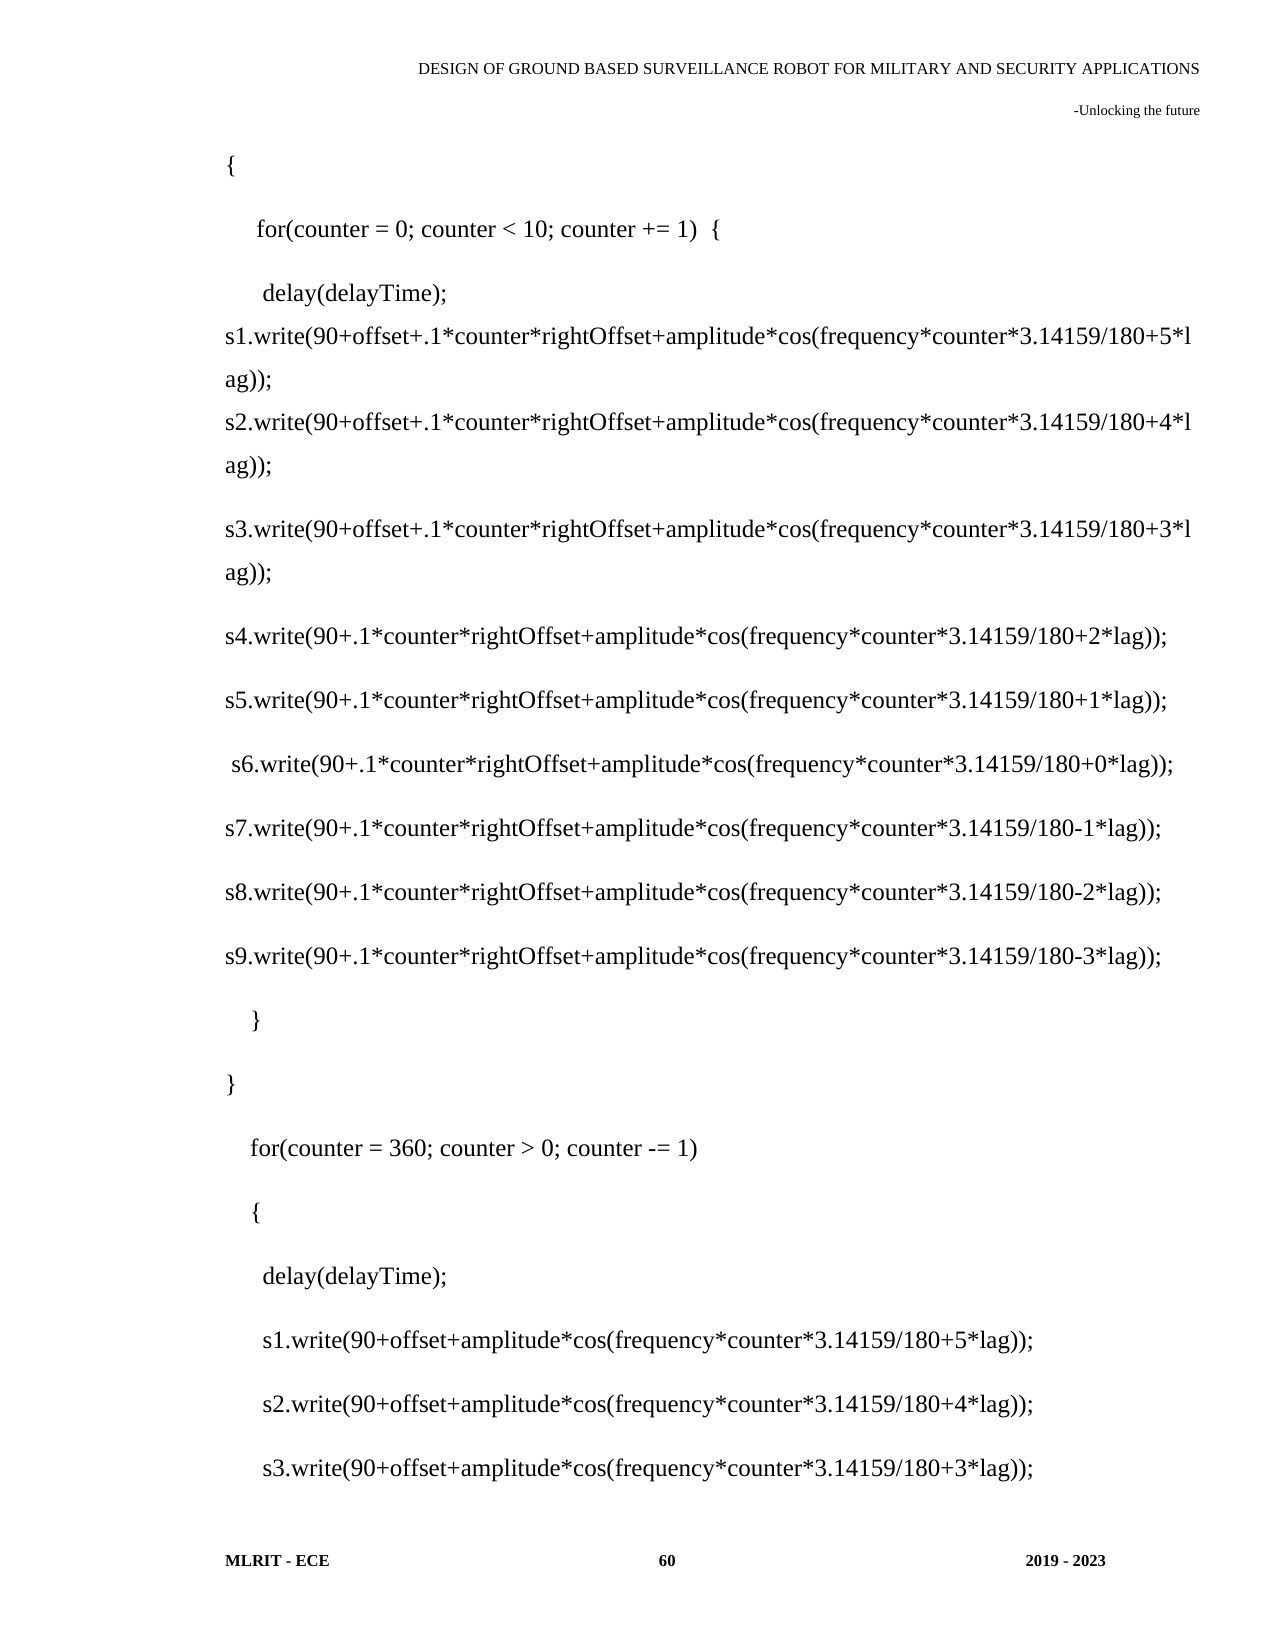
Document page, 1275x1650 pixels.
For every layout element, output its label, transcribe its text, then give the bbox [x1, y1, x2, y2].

text for(counter = 0; counter < 10; counter += 1) { [225, 214, 1200, 243]
text { [225, 150, 1200, 179]
text s9.write(90+.1*counter*rightOffset+amplitude*cos(frequency*counter*3.14159/180-3*lag)); [225, 941, 1200, 970]
text delay(delayTime); [225, 1261, 1200, 1290]
text s3.write(90+offset+.1*counter*rightOffset+amplitude*cos(frequency*counter*3.14159/180+3*lag)); [225, 514, 1200, 586]
text { [225, 1197, 1200, 1226]
text s3.write(90+offset+amplitude*cos(frequency*counter*3.14159/180+3*lag)); [225, 1453, 1200, 1482]
text } [225, 1005, 1200, 1034]
text s4.write(90+.1*counter*rightOffset+amplitude*cos(frequency*counter*3.14159/180+2*lag)); [225, 621, 1200, 650]
text s2.write(90+offset+amplitude*cos(frequency*counter*3.14159/180+4*lag)); [225, 1389, 1200, 1418]
text delay(delayTime); s1.write(90+offset+.1*counter*rightOffset+amplitude*cos(frequency*counter*3.14159/180+5*lag)); s2.write(90+offset+.1*counter*rightOffset+amplitude*cos(frequency*counter*3.14159/180+4*lag)); [225, 278, 1200, 479]
text s5.write(90+.1*counter*rightOffset+amplitude*cos(frequency*counter*3.14159/180+1*lag)); [225, 685, 1200, 714]
text for(counter = 360; counter > 0; counter -= 1) [225, 1133, 1200, 1162]
text } [225, 1069, 1200, 1098]
text s6.write(90+.1*counter*rightOffset+amplitude*cos(frequency*counter*3.14159/180+0*lag)); [225, 749, 1200, 778]
text s7.write(90+.1*counter*rightOffset+amplitude*cos(frequency*counter*3.14159/180-1*lag)); [225, 813, 1200, 842]
text s1.write(90+offset+amplitude*cos(frequency*counter*3.14159/180+5*lag)); [225, 1325, 1200, 1354]
text s8.write(90+.1*counter*rightOffset+amplitude*cos(frequency*counter*3.14159/180-2*lag)); [225, 877, 1200, 906]
